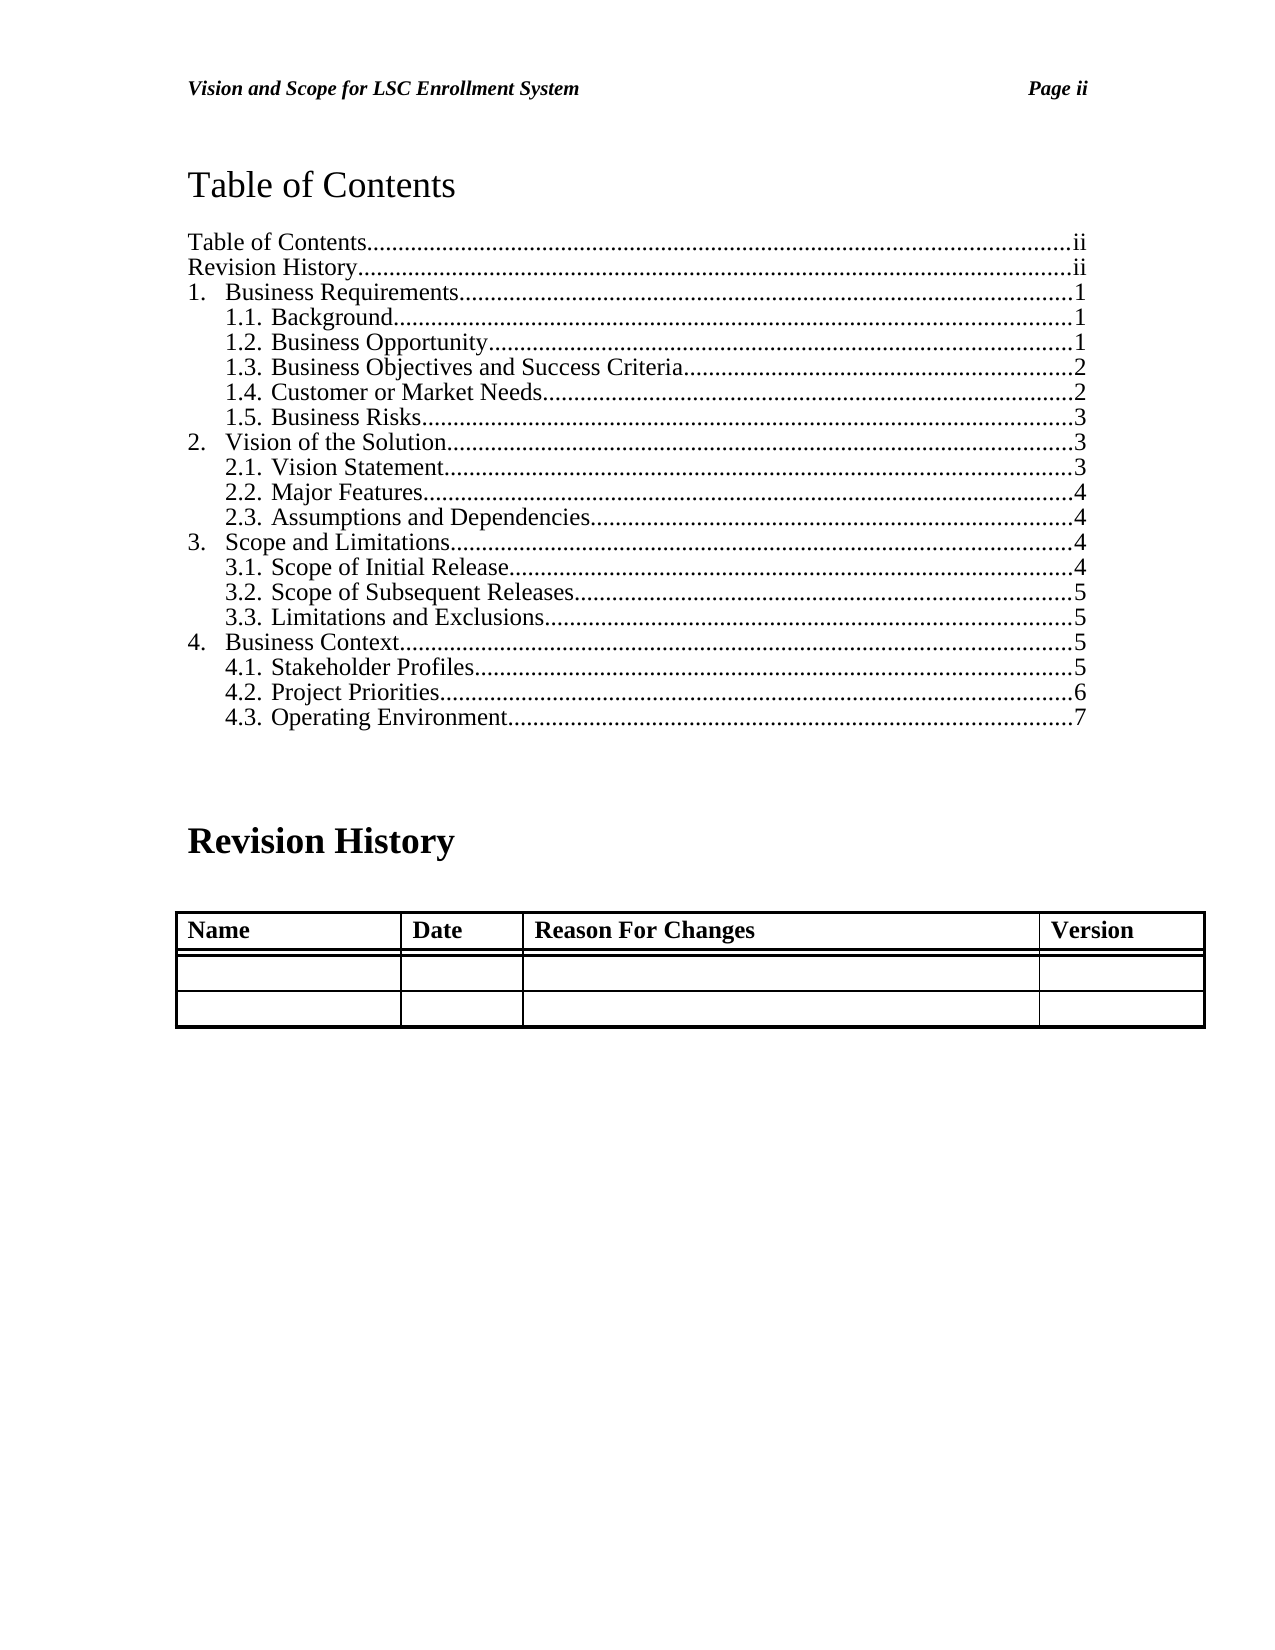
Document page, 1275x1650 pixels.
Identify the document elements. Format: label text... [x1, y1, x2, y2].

text 4.3. Operating Environment 7 [225, 706, 1087, 731]
text Table of Contents [187, 162, 1087, 206]
text 4. Business Context 5 [187, 631, 1087, 656]
text 1.3. Business Objectives and Success Criteria 2 [225, 356, 1087, 381]
text 2.2. Major Features 4 [225, 481, 1087, 506]
text Revision History [187, 818, 1087, 861]
text 4.1. Stakeholder Profiles 5 [225, 656, 1087, 681]
text 2. Vision of the Solution 3 [187, 431, 1087, 456]
text 2.3. Assumptions and Dependencies 4 [225, 506, 1087, 531]
text 3.2. Scope of Subsequent Releases 5 [225, 581, 1087, 606]
text 1.1. Background 1 [225, 306, 1087, 331]
table_cell [524, 957, 1039, 990]
table_cell [402, 992, 522, 1025]
text Table of Contents ii [187, 231, 1087, 256]
text 2.1. Vision Statement 3 [225, 456, 1087, 481]
text 1.4. Customer or Market Needs 2 [225, 381, 1087, 406]
table_cell [178, 992, 400, 1025]
table_header Name [178, 914, 400, 948]
table_header Date [402, 914, 522, 948]
text 3.1. Scope of Initial Release 4 [225, 556, 1087, 581]
table_cell [524, 992, 1039, 1025]
table_cell [178, 957, 400, 990]
text 4.2. Project Priorities 6 [225, 681, 1087, 706]
text 1.2. Business Opportunity 1 [225, 331, 1087, 356]
table_header Version [1040, 914, 1203, 948]
table_header Reason For Changes [524, 914, 1039, 948]
text 1. Business Requirements 1 [187, 281, 1087, 306]
table_cell [402, 957, 522, 990]
table_cell [1040, 992, 1203, 1025]
text 3. Scope and Limitations 4 [187, 531, 1087, 556]
text 3.3. Limitations and Exclusions 5 [225, 606, 1087, 631]
text Revision History ii [187, 256, 1087, 281]
table_cell [1040, 957, 1203, 990]
text 1.5. Business Risks 3 [225, 406, 1087, 431]
